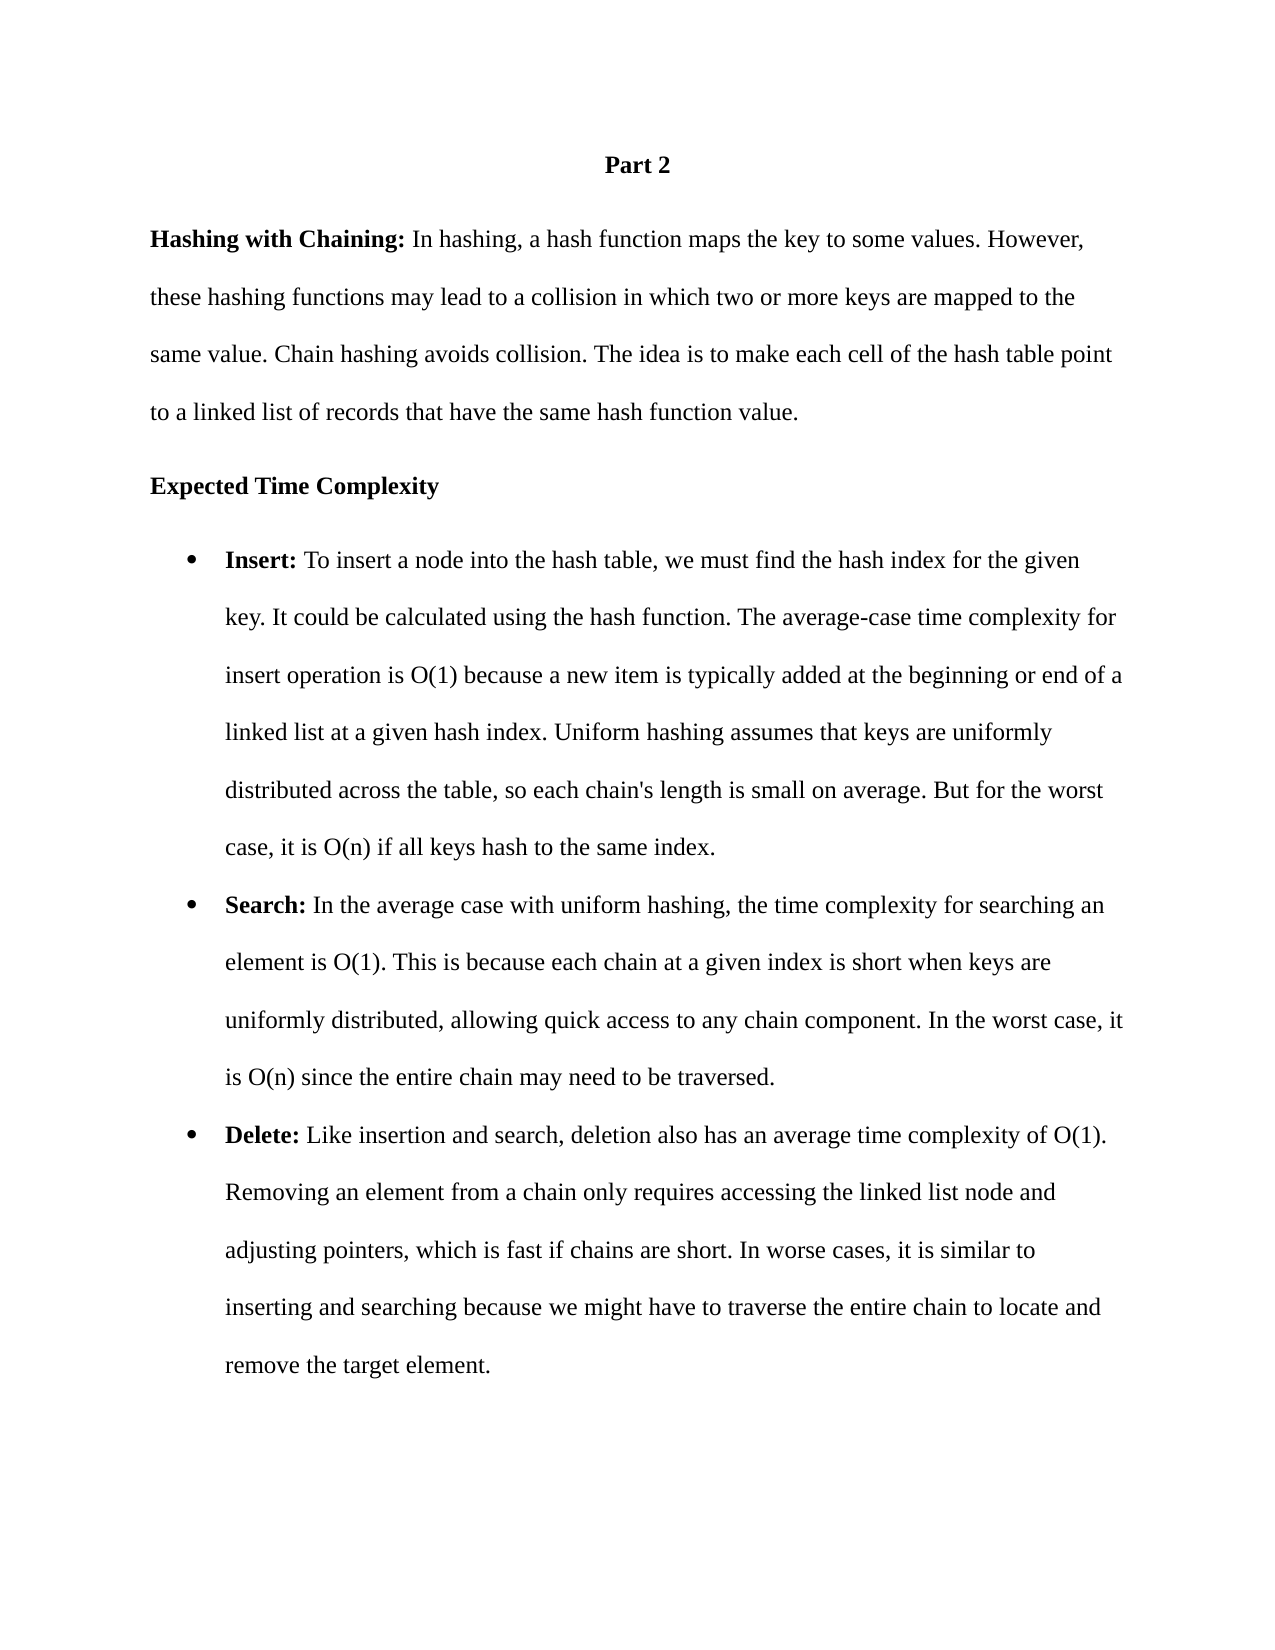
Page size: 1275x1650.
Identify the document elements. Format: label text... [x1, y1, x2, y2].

text Expected Time Complexity [150, 471, 1125, 499]
list Insert: To insert a node into the hash table, we must find the hash index for the given key. It could be calculated using the hash function. The average-case time complexity for insert operation is O(1) because a new item is typically added at the beginning or end of a linked list at a given hash index. Uniform hashing assumes that keys are uniformly distributed across the table, so each chain's length is small on average. But for the worst case, it is O(n) if all keys hash to the same index. [187, 545, 1125, 861]
text Hashing with Chaining: In hashing, a hash function maps the key to some values. However, these hashing functions may lead to a collision in which two or more keys are mapped to the same value. Chain hashing avoids collision. The idea is to make each cell of the hash table point to a linked list of records that have the same hash function value. [150, 224, 1125, 425]
text Part 2 [150, 150, 1125, 179]
list Delete: Like insertion and search, deletion also has an average time complexity of O(1). Removing an element from a chain only requires accessing the linked list node and adjusting pointers, which is fast if chains are short. In worse cases, it is similar to inserting and searching because we might have to traverse the entire chain to locate and remove the target element. [187, 1120, 1125, 1379]
list Search: In the average case with uniform hashing, the time complexity for searching an element is O(1). This is because each chain at a given index is short when keys are uniformly distributed, allowing quick access to any chain component. In the worst case, it is O(n) since the entire chain may need to be traversed. [187, 890, 1125, 1091]
